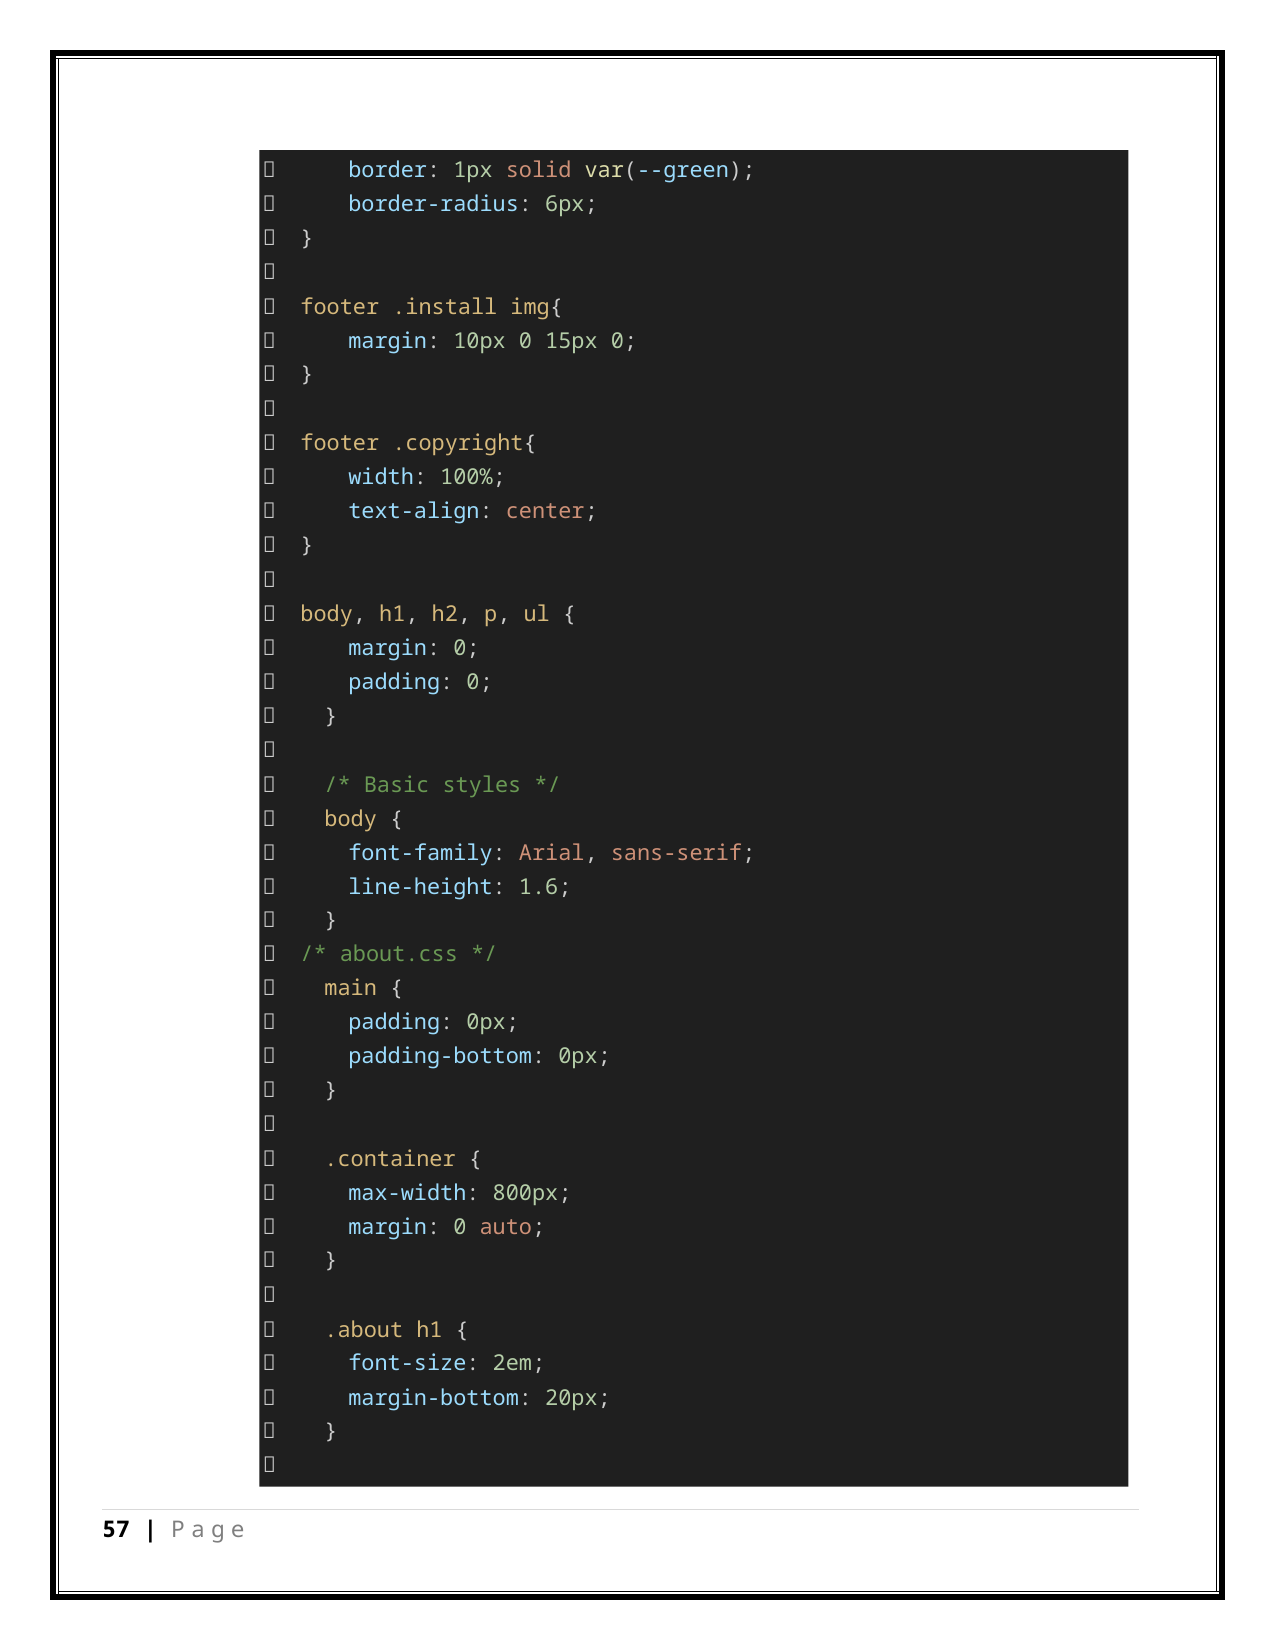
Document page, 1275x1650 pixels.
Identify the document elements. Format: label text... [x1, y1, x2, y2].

list /* about.css */ [263, 938, 1139, 968]
list } [263, 529, 1139, 559]
list text-align: center; [262, 495, 1139, 525]
list } [263, 222, 1139, 251]
list line-height: 1.6; [262, 871, 1139, 900]
list body, h1, h2, p, ul { [263, 598, 1139, 628]
list } [262, 1415, 1139, 1445]
list } [263, 358, 1139, 388]
text  [263, 1108, 1139, 1138]
list margin-bottom: 20px; [262, 1382, 1139, 1411]
list font-size: 2em; [262, 1347, 1139, 1377]
list max-width: 800px; [262, 1177, 1139, 1206]
list } [262, 700, 1139, 729]
list footer .install img{ [263, 291, 1139, 321]
list font-family: Arial, sans-serif; [262, 837, 1139, 867]
list padding: 0px; [262, 1006, 1139, 1036]
list padding-bottom: 0px; [262, 1040, 1139, 1070]
list margin: 0 auto; [262, 1211, 1139, 1241]
list border-radius: 6px; [262, 187, 1139, 217]
list } [262, 1074, 1139, 1103]
list margin: 0; [262, 632, 1139, 662]
list body { [262, 803, 1139, 832]
text  [263, 393, 1139, 423]
text  [263, 256, 1139, 286]
list footer .copyright{ [263, 427, 1139, 457]
text  [263, 564, 1139, 593]
list } [262, 1244, 1139, 1274]
list width: 100%; [262, 461, 1139, 491]
list .container { [262, 1143, 1139, 1173]
list padding: 0; [262, 666, 1139, 696]
text  [263, 1279, 1139, 1308]
list border: 1px solid var(--green); [262, 154, 1139, 183]
list .about h1 { [262, 1314, 1139, 1343]
list } [262, 904, 1139, 934]
text  [263, 734, 1139, 764]
list margin: 10px 0 15px 0; [262, 324, 1139, 354]
list main { [262, 972, 1139, 1002]
text  [263, 1449, 1139, 1479]
list /* Basic styles */ [262, 769, 1139, 799]
